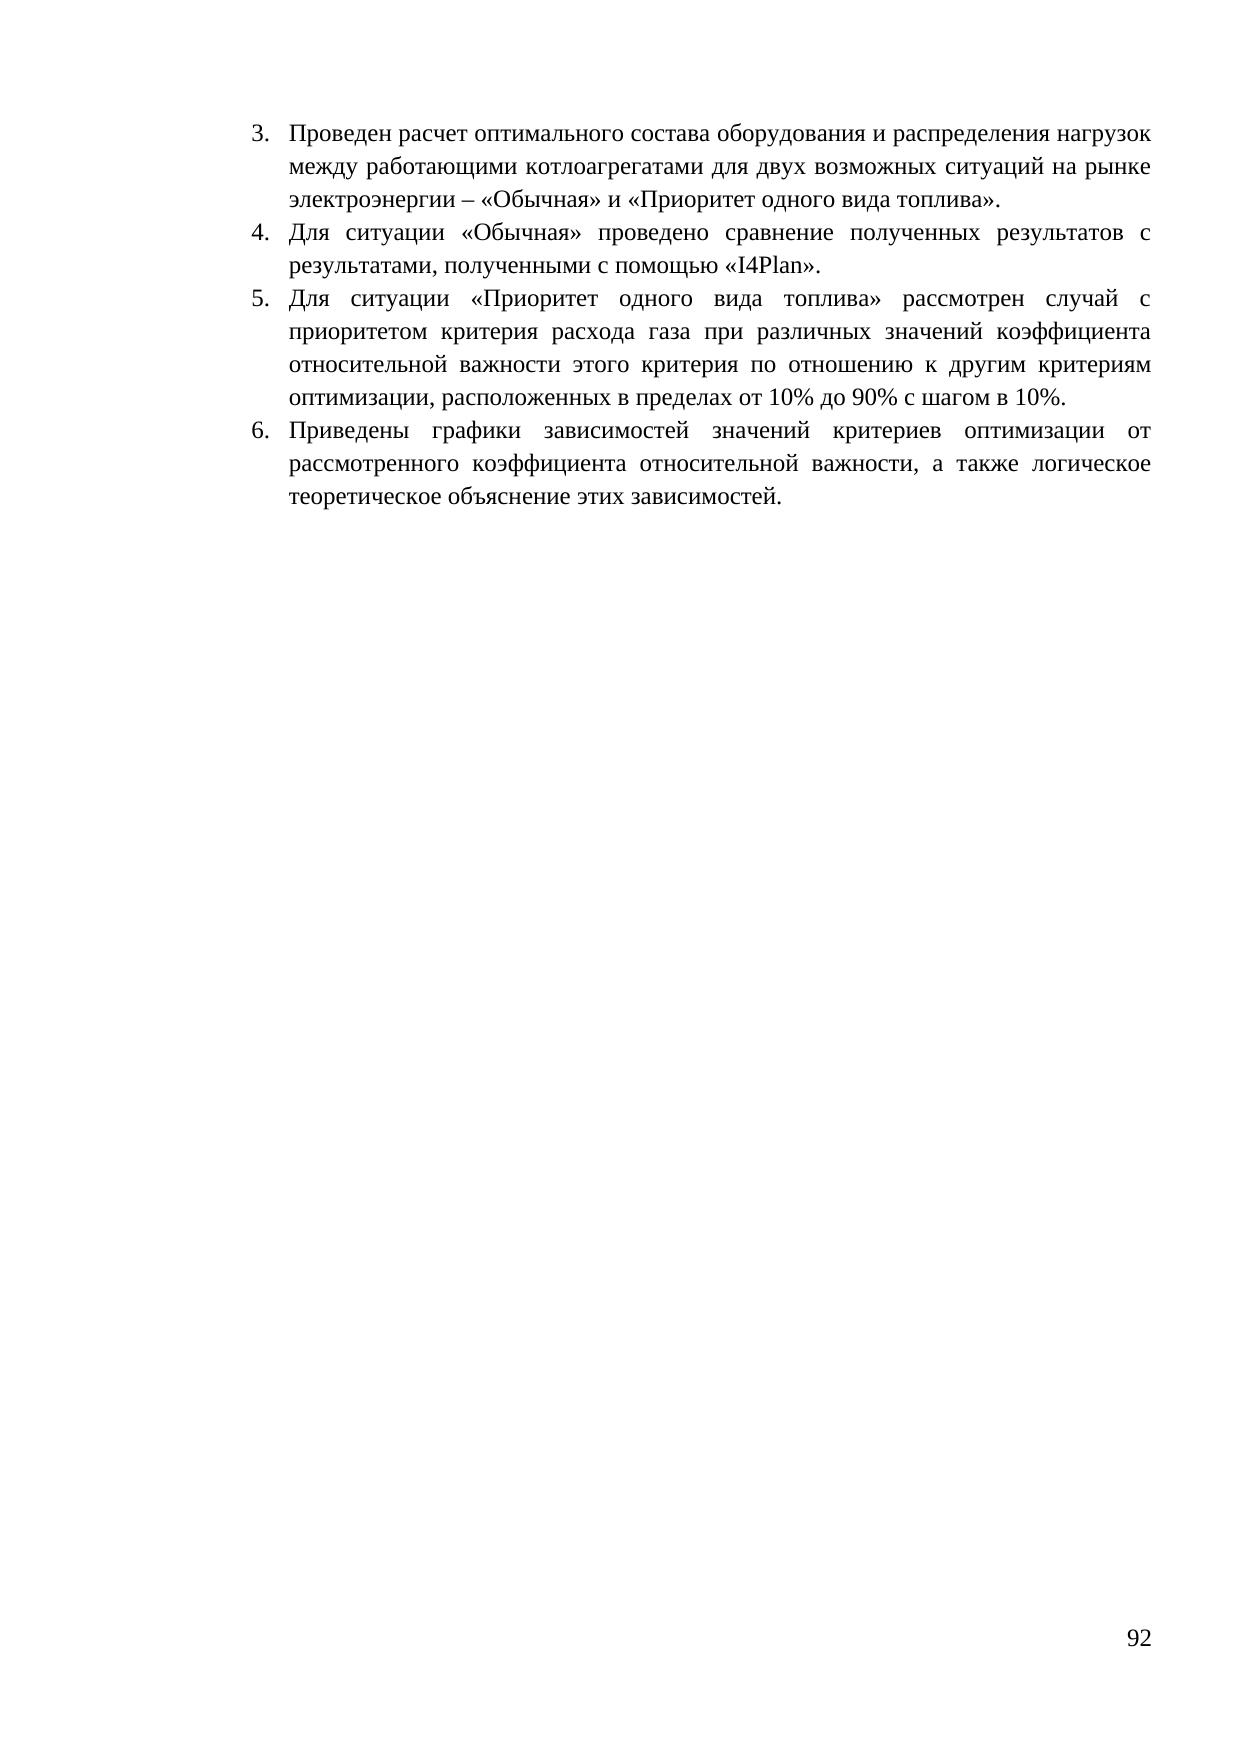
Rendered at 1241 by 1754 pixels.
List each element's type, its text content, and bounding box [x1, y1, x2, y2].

list Для ситуации «Приоритет одного вида топлива» рассмотрен случай с приоритетом критерия расхода газа при различных значений коэффициента относительной важности этого критерия по отношению к другим критериям оптимизации, расположенных в пределах от 10% до 90% с шагом в 10%. [251, 283, 1152, 411]
list Для ситуации «Обычная» проведено сравнение полученных результатов с результатами, полученными с помощью «I4Plan». [251, 217, 1152, 279]
list Приведены графики зависимостей значений критериев оптимизации от рассмотренного коэффициента относительной важности, а также логическое теоретическое объяснение этих зависимостей. [251, 415, 1152, 510]
list Проведен расчет оптимального состава оборудования и распределения нагрузок между работающими котлоагрегатами для двух возможных ситуаций на рынке электроэнергии – «Обычная» и «Приоритет одного вида топлива». [251, 118, 1152, 213]
